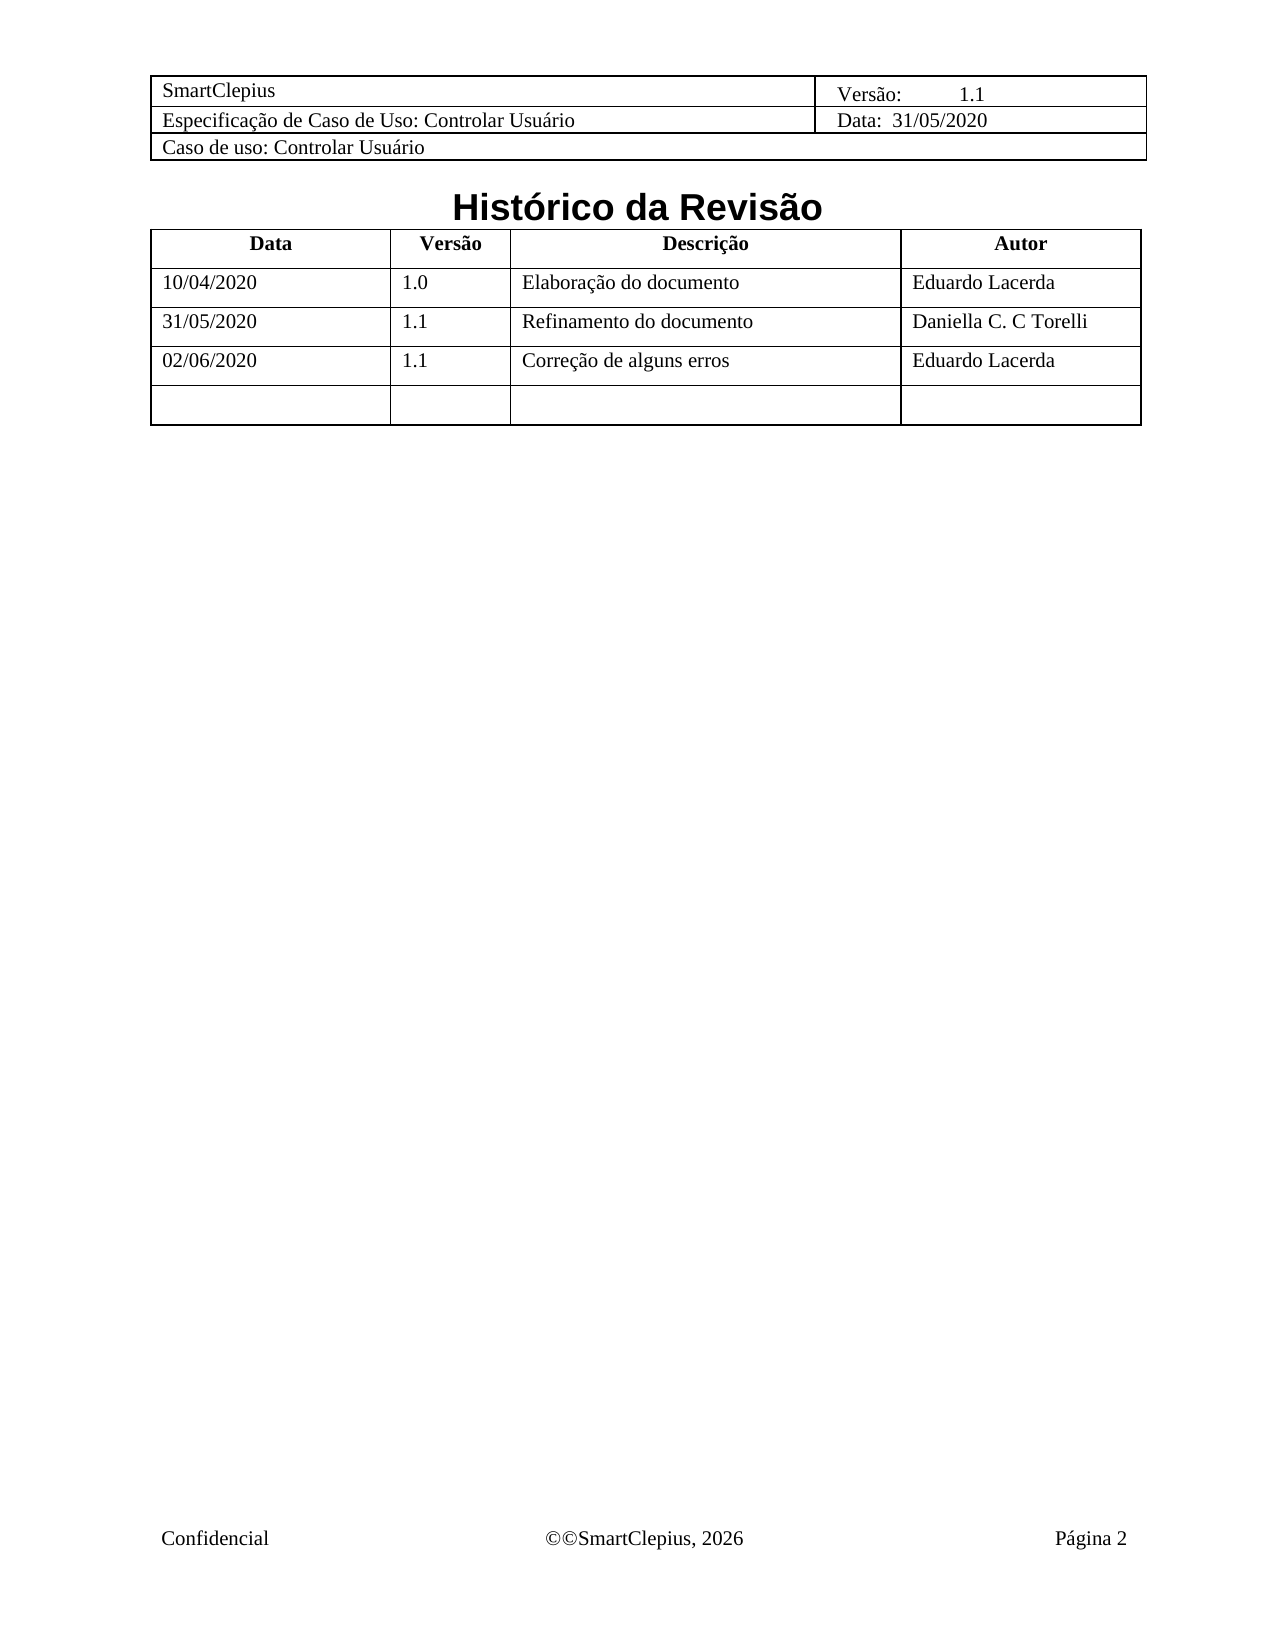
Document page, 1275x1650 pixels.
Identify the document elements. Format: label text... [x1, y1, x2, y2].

table_cell 1.1 [391, 308, 510, 346]
title Histórico da Revisão [150, 185, 1125, 228]
table_header Versão [391, 230, 510, 268]
table_cell Daniella C. C Torelli [902, 308, 1140, 346]
table_header Autor [902, 230, 1140, 268]
table_cell [152, 386, 390, 424]
table_cell Eduardo Lacerda [902, 269, 1140, 307]
table_cell Elaboração do documento [511, 269, 900, 307]
table_cell Correção de alguns erros [511, 347, 900, 385]
table_cell Refinamento do documento [511, 308, 900, 346]
table_cell [391, 386, 510, 424]
table_cell 10/04/2020 [152, 269, 390, 307]
table_cell Eduardo Lacerda [902, 347, 1140, 385]
table_cell [902, 386, 1140, 424]
table_header Descrição [511, 230, 900, 268]
table_cell [511, 386, 900, 424]
table_cell 1.1 [391, 347, 510, 385]
table_cell 1.0 [391, 269, 510, 307]
table_header Data [152, 230, 390, 268]
table_cell 31/05/2020 [152, 308, 390, 346]
table_cell 02/06/2020 [152, 347, 390, 385]
